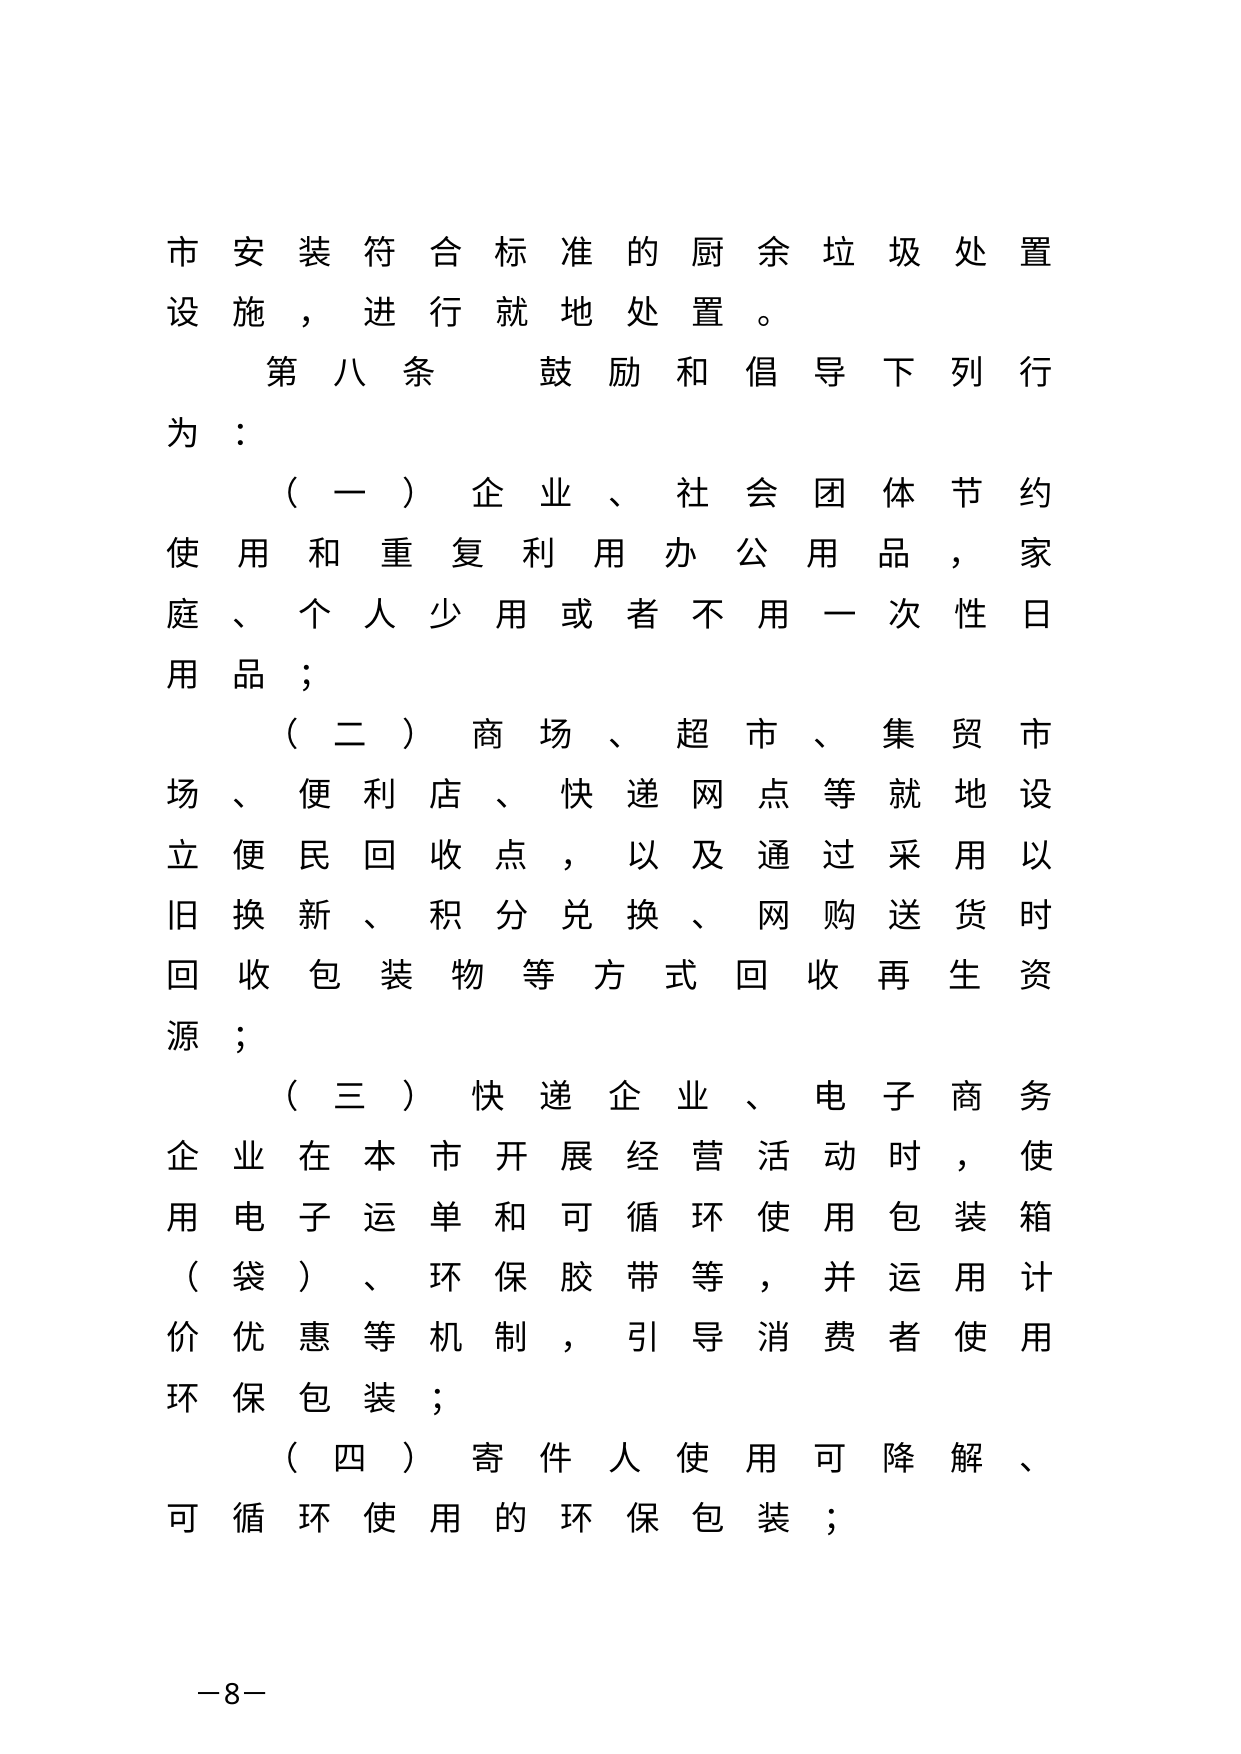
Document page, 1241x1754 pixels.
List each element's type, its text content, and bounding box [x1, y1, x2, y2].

text （一）企业、社会团体节约使用和重复利用办公用品，家庭、个人少用或者不用一次性日用品； [167, 461, 1085, 702]
text （三）快递企业、电子商务企业在本市开展经营活动时，使用电子运单和可循环使用包装箱（袋）、环保胶带等，并运用计价优惠等机制，引导消费者使用环保包装； [167, 1064, 1085, 1426]
text （二）商场、超市、集贸市场、便利店、快递网点等就地设立便民回收点，以及通过采用以旧换新、积分兑换、网购送货时回收包装物等方式回收再生资源； [167, 702, 1085, 1064]
text （四）寄件人使用可降解、可循环使用的环保包装； [167, 1426, 1085, 1546]
text 第八条 鼓励和倡导下列行为： [167, 340, 1085, 461]
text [167, 219, 1085, 340]
